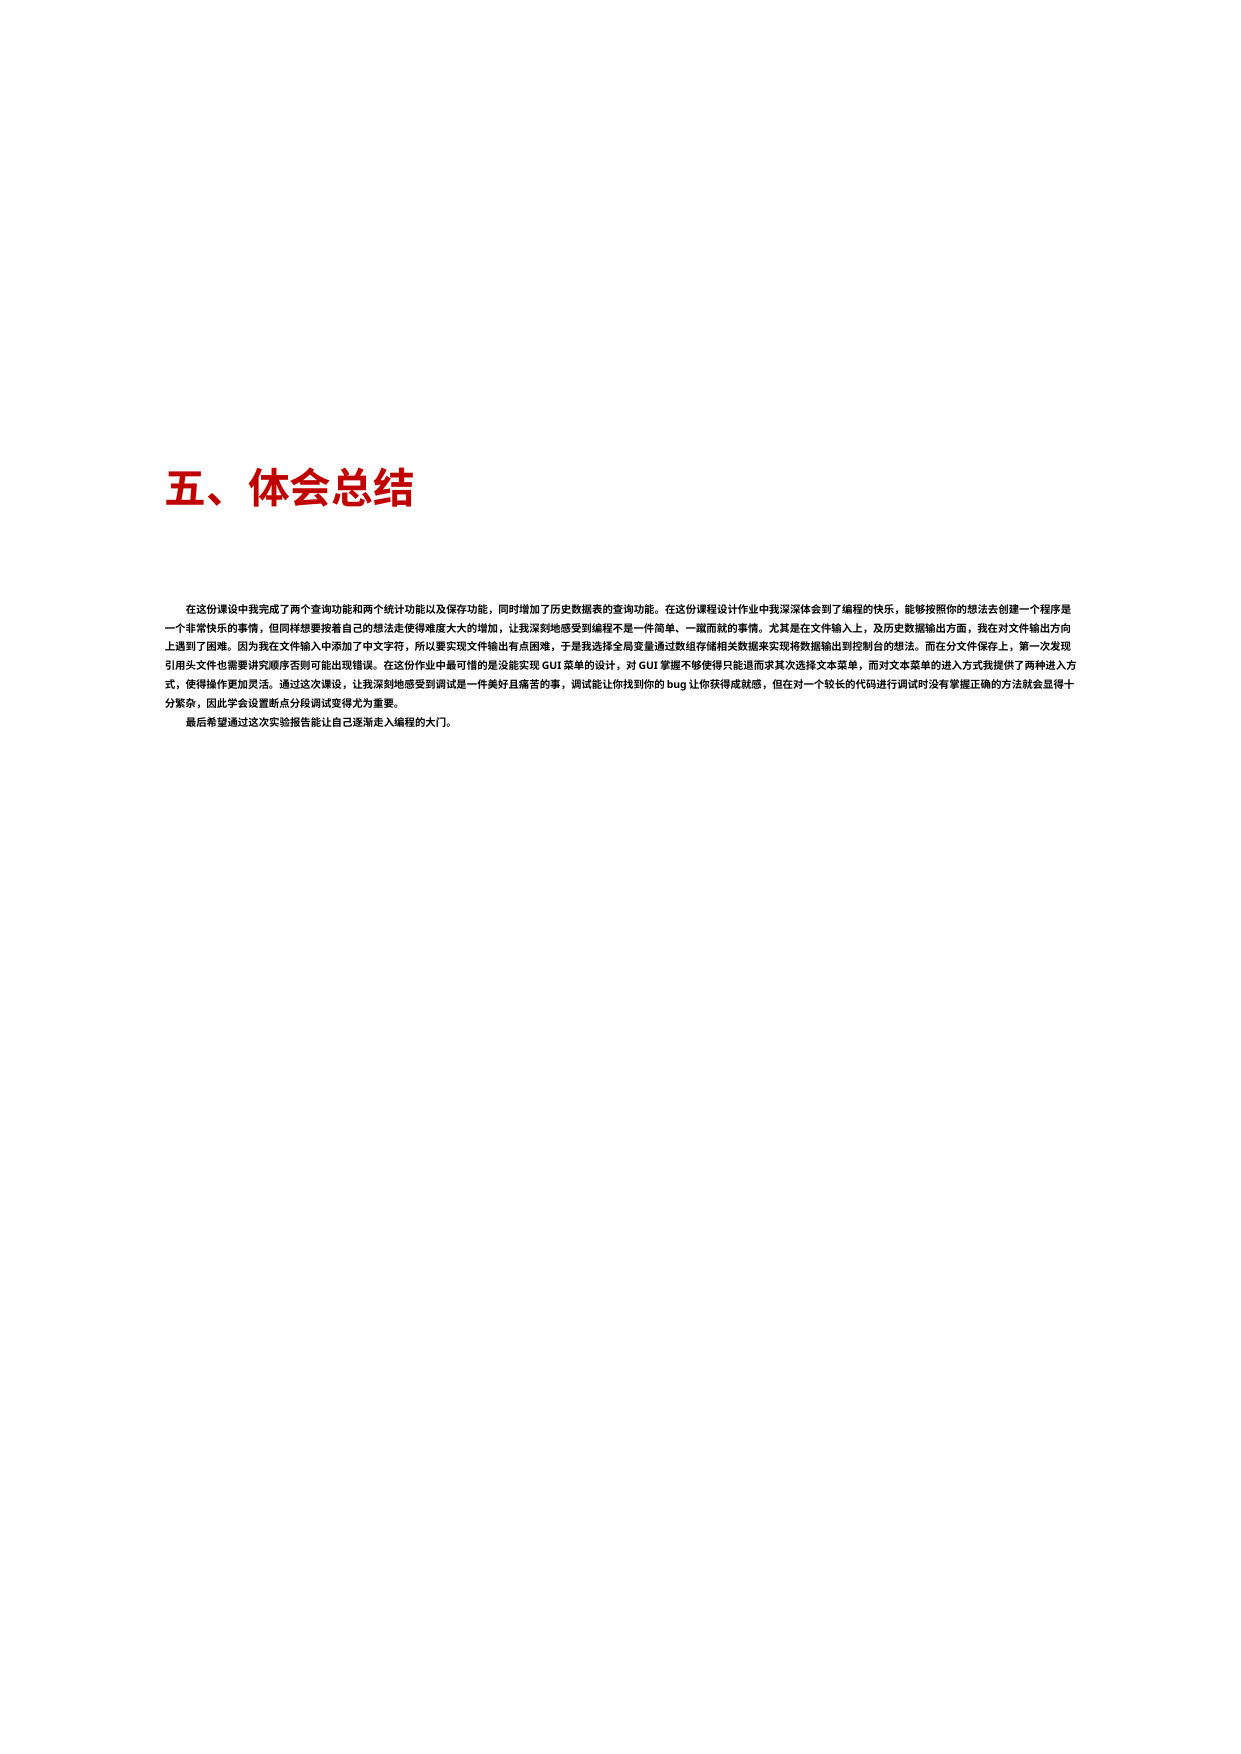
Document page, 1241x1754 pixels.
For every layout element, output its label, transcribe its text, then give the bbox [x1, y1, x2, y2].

list 在这份课设中我完成了两个查询功能和两个统计功能以及保存功能，同时增加了历史数据表的查询功能。在这份课程设计作业中我深深体会到了编程的快乐，能够按照你的想法去创建一个程序是一个非常快乐的事情，但同样想要按着自己的想法走使得难度大大的增加，让我深刻地感受到编程不是一件简单、一蹴而就的事情。尤其是在文件输入上，及历史数据输出方面，我在对文件输出方向上遇到了困难。因为我在文件输入中添加了中文字符，所以要实现文件输出有点困难，于是我选择全局变量通过数组存储相关数据来实现将数据输出到控制台的想法。而在分文件保存上，第一次发现引用头文件也需要讲究顺序否则可能出现错误。在这份作业中最可惜的是没能实现GUI菜单的设计，对GUI掌握不够使得只能退而求其次选择文本菜单，而对文本菜单的进入方式我提供了两种进入方式，使得操作更加灵活。通过这次课设，让我深刻地感受到调试是一件美好且痛苦的事，调试能让你找到你的bug让你获得成就感，但在对一个较长的代码进行调试时没有掌握正确的方法就会显得十分繁杂，因此学会设置断点分段调试变得尤为重要。 [164, 601, 1080, 710]
list 最后希望通过这次实验报告能让自己逐渐走入编程的大门。 [164, 714, 1080, 729]
list 体会总结 [164, 455, 1080, 515]
